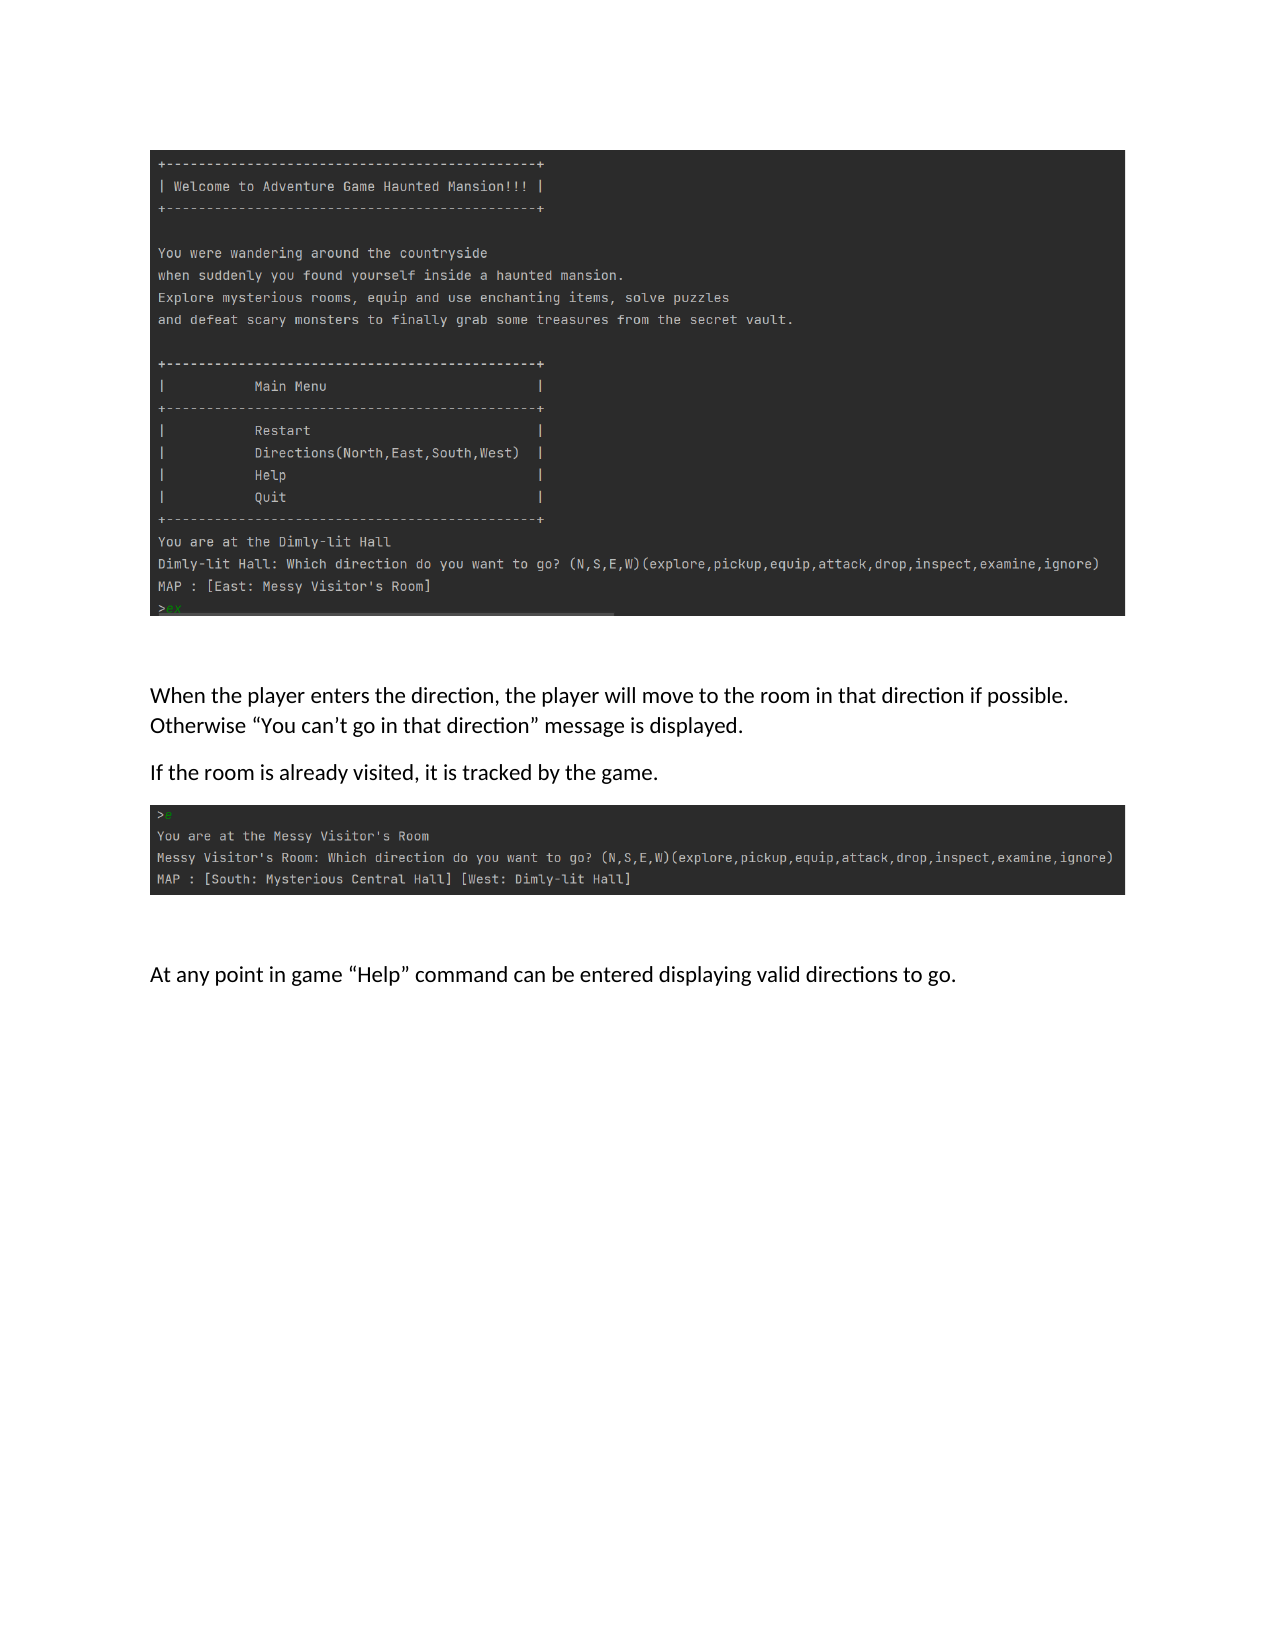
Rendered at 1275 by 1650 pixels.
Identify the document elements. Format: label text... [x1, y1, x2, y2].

picture [150, 150, 1125, 616]
picture [150, 805, 1125, 895]
text At any point in game “Help” command can be entered displaying valid directions to go. [150, 960, 1125, 988]
text When the player enters the direction, the player will move to the room in that direction if possible. Otherwise “You can’t go in that direction” message is displayed. [150, 681, 1125, 739]
text If the room is already visited, it is tracked by the game. [150, 758, 1125, 786]
